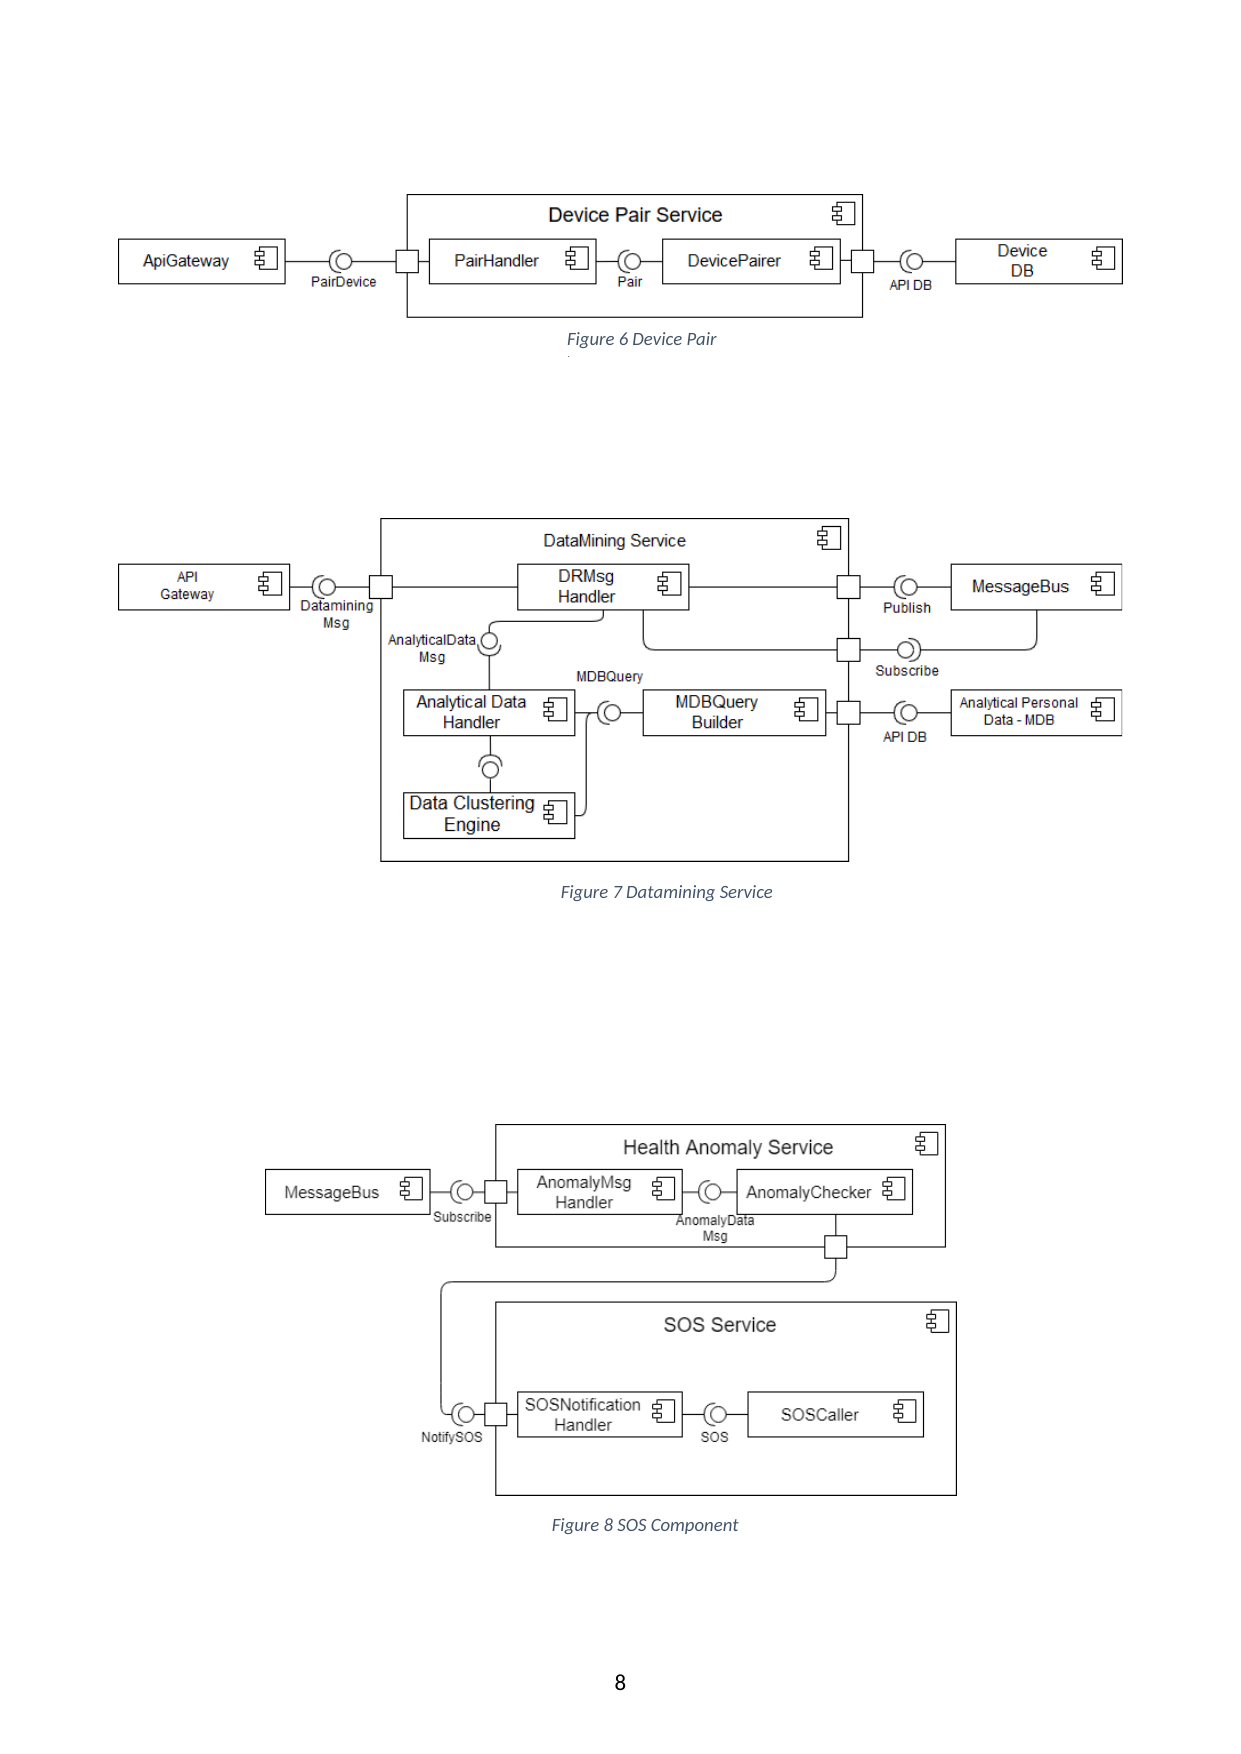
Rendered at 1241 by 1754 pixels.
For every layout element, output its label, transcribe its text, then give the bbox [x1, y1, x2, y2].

text Figure 7 Datamining Service [118, 881, 1122, 903]
picture [118, 518, 1123, 862]
picture [265, 1124, 957, 1496]
picture [118, 194, 1123, 319]
